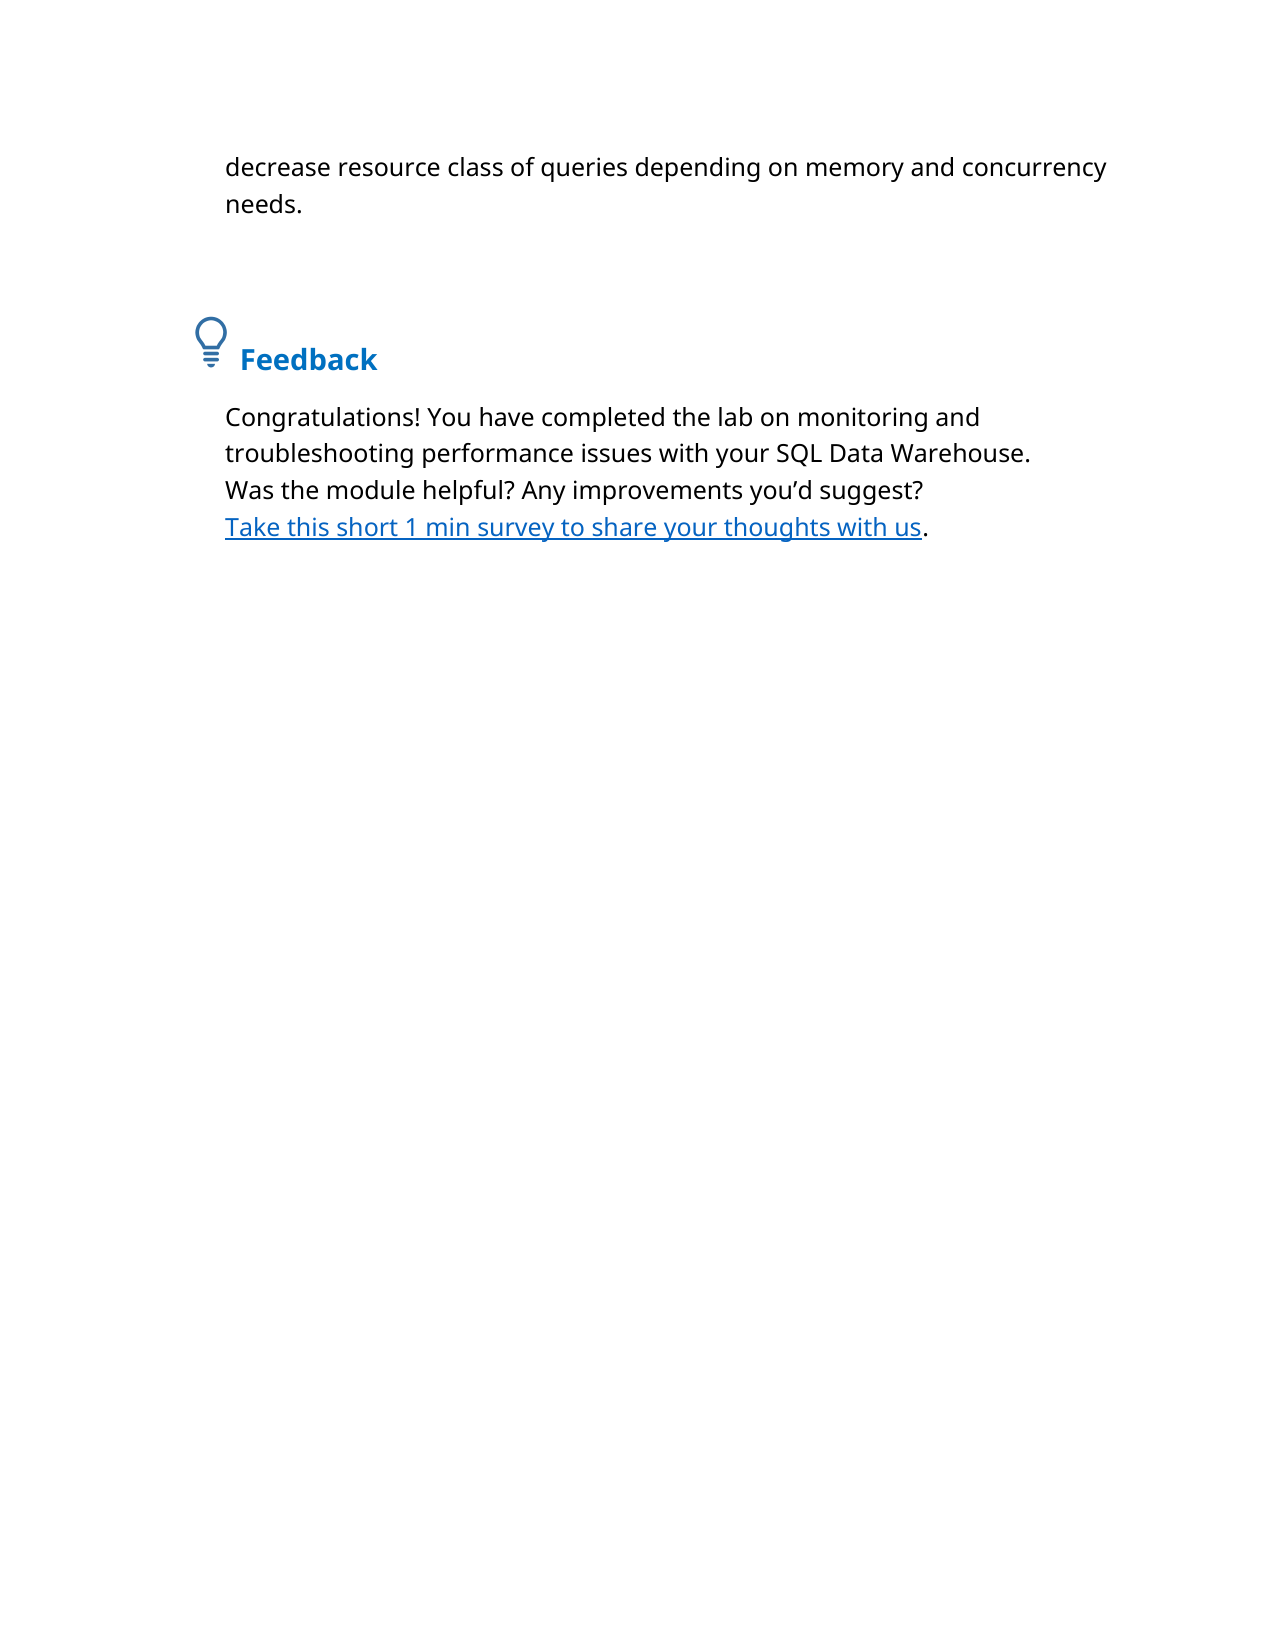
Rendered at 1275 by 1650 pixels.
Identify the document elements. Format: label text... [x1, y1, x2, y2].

text Congratulations! You have completed the lab on monitoring and troubleshooting performance issues with your SQL Data Warehouse. Was the module helpful? Any improvements you’d suggest? Take this short 1 min survey to share your thoughts with us. [225, 399, 1125, 543]
text Feedback [150, 314, 1125, 379]
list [187, 150, 1125, 221]
